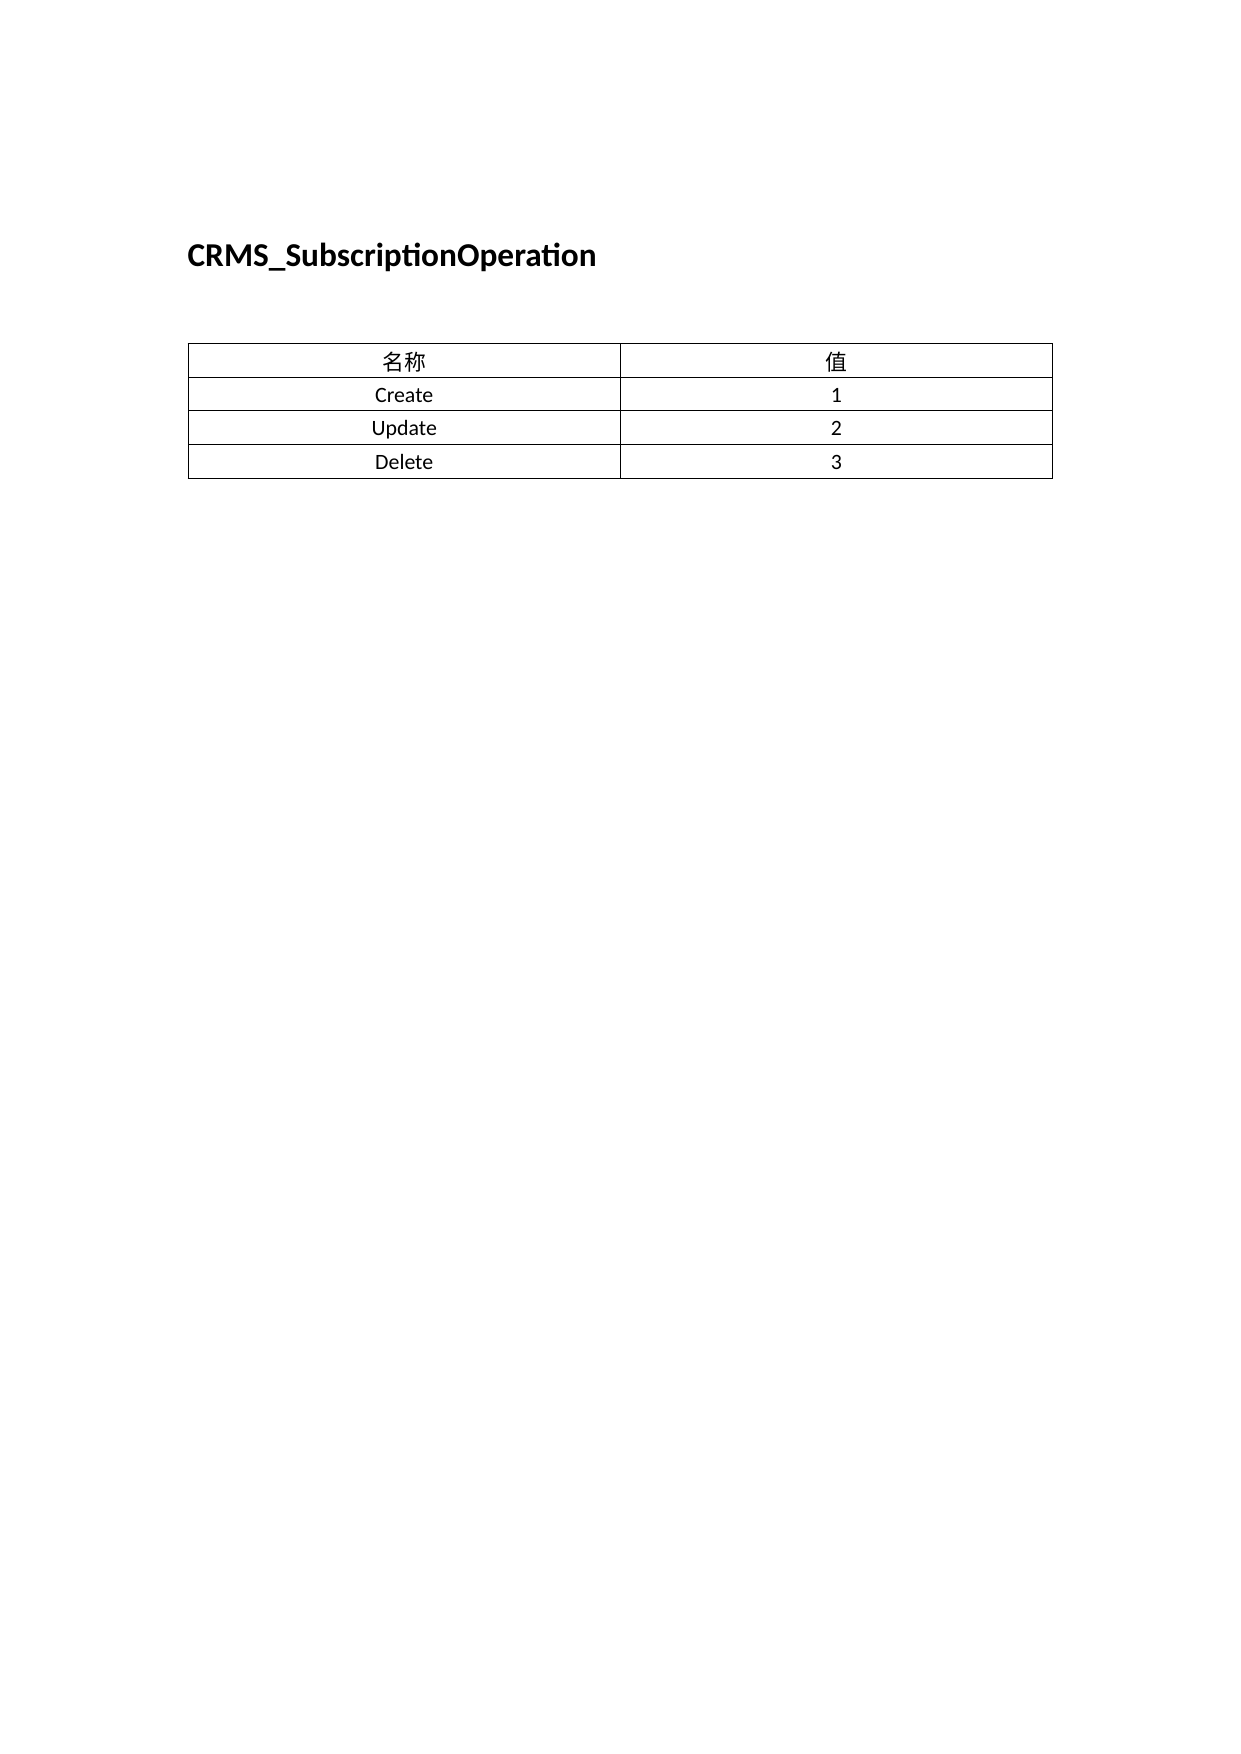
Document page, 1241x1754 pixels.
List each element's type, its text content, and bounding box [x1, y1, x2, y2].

table_cell Create [189, 378, 620, 410]
table_cell 2 [621, 411, 1052, 444]
table_header 值 [621, 344, 1052, 377]
table_cell Update [189, 411, 620, 444]
table_cell 3 [621, 445, 1052, 477]
table_header 名称 [189, 344, 620, 377]
subtitle CRMS_SubscriptionOperation [187, 222, 1053, 287]
table_cell 1 [621, 378, 1052, 410]
table_cell Delete [189, 445, 620, 477]
